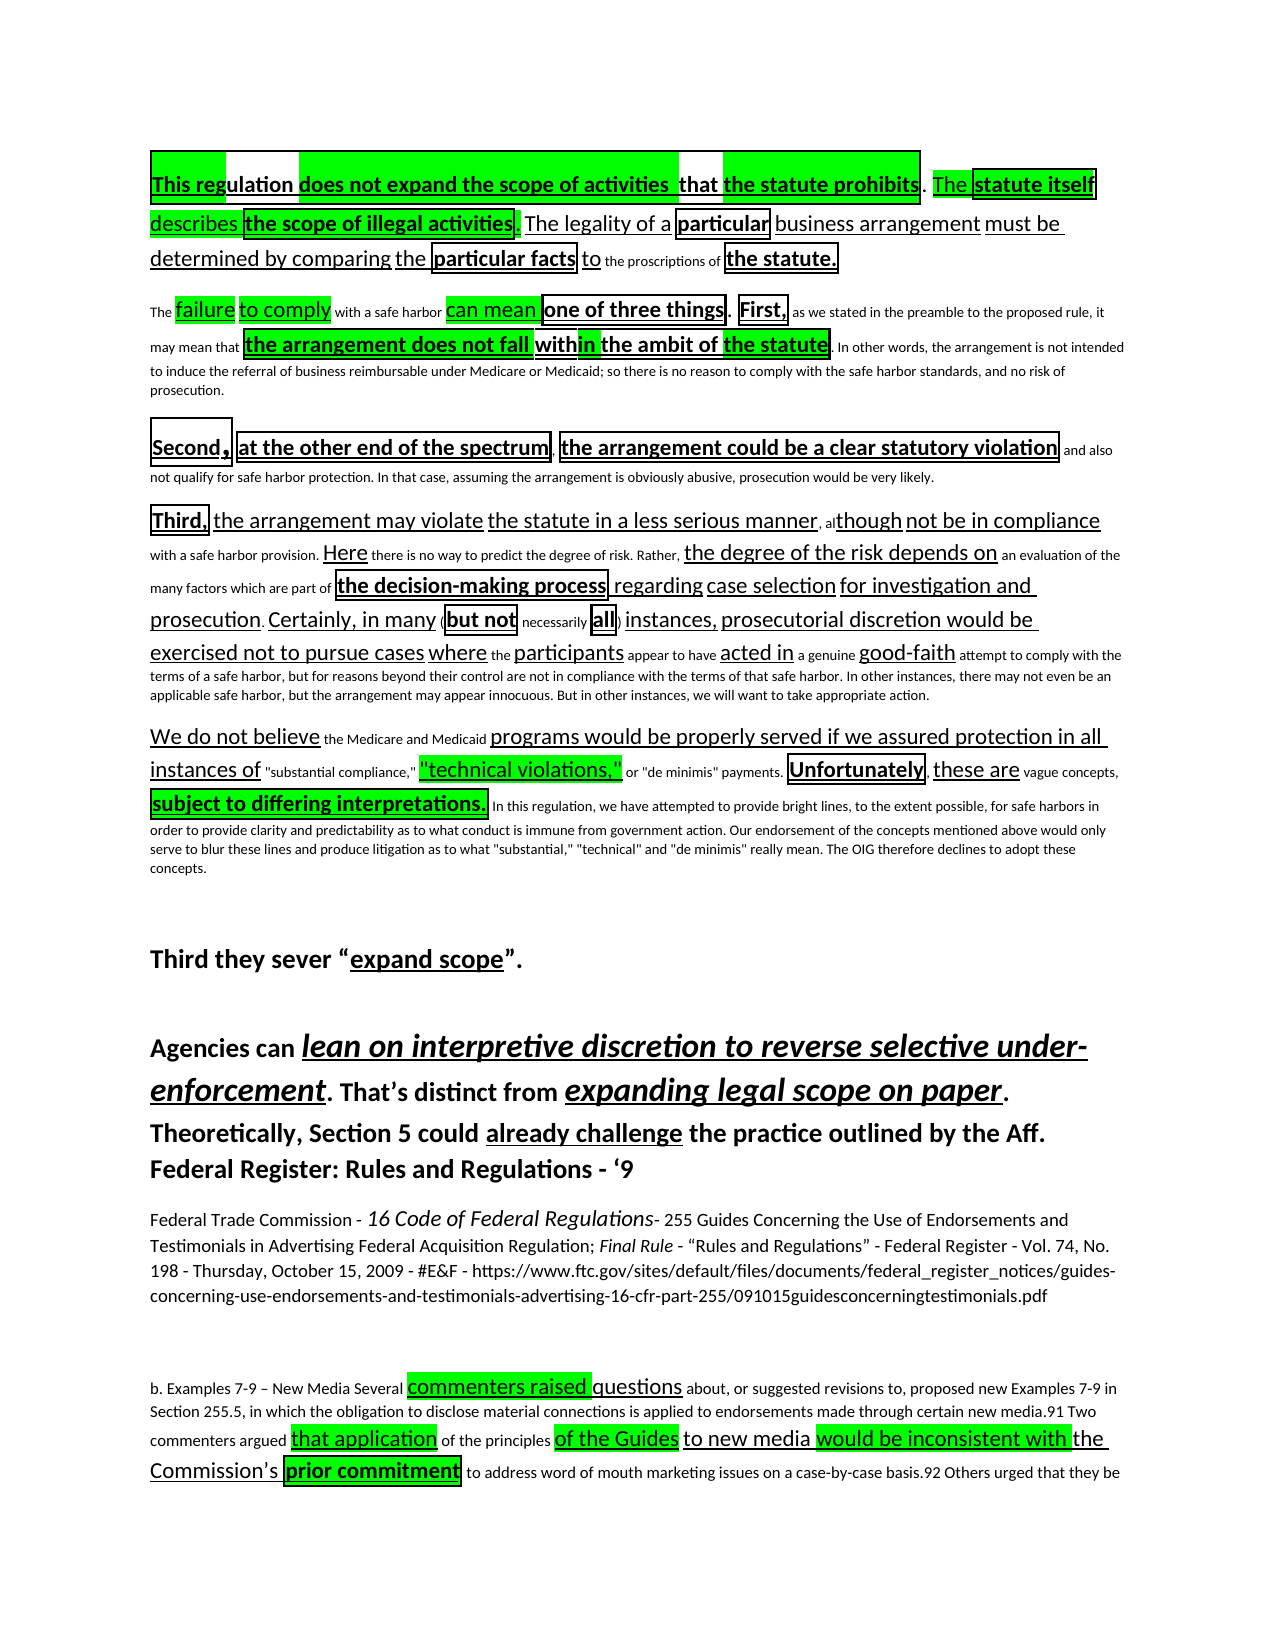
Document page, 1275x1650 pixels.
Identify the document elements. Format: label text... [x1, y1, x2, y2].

text Second, at the other end of the spectrum, the arrangement could be a clear statutory violation and also not qualify for safe harbor protection. In that case, assuming the arrangement is obviously abusive, prosecution would be very likely. [150, 417, 1125, 486]
text The failure to comply with a safe harbor can mean one of three things. First, as we stated in the preamble to the proposed rule, it may mean that the arrangement does not fall within the ambit of the statute. In other words, the arrangement is not intended to induce the referral of business reimbursable under Medicare or Medicaid; so there is no reason to comply with the safe harbor standards, and no risk of prosecution. [150, 293, 1125, 399]
text Theoretically, Section 5 could already challenge the practice outlined by the Aff. [150, 1117, 1125, 1150]
text Agencies can lean on interpretive discretion to reverse selective under-enforcement. That’s distinct from expanding legal scope on paper. [150, 1024, 1125, 1109]
text Federal Trade Commission - 16 Code of Federal Regulations- 255 Guides Concerning the Use of Endorsements and Testimonials in Advertising Federal Acquisition Regulation; Final Rule - “Rules and Regulations” - Federal Register - Vol. 74, No. 198 - Thursday, October 15, 2009 - #E&F - https://www.ftc.gov/sites/default/files/documents/federal_register_notices/guides-concerning-use-endorsements-and-testimonials-advertising-16-cfr-part-255/091015guidesconcerningtestimonials.pdf [150, 1204, 1125, 1307]
text We do not believe the Medicare and Medicaid programs would be properly served if we assured protection in all instances of "substantial compliance," "technical violations," or "de minimis" payments. Unfortunately, these are vague concepts, subject to differing interpretations. In this regulation, we have attempted to provide bright lines, to the extent possible, for safe harbors in order to provide clarity and predictability as to what conduct is immune from government action. Our endorsement of the concepts mentioned above would only serve to blur these lines and produce litigation as to what "substantial," "technical" and "de minimis" really mean. The OIG therefore declines to adopt these concepts. [150, 722, 1125, 877]
text Federal Register: Rules and Regulations - ‘9 [150, 1152, 1125, 1185]
text This regulation does not expand the scope of activities that the statute prohibits. The statute itself describes the scope of illegal activities. The legality of a particular business arrangement must be determined by comparing the particular facts to the proscriptions of the statute. [150, 150, 1125, 274]
text Third, the arrangement may violate the statute in a less serious manner, although not be in compliance with a safe harbor provision. Here there is no way to predict the degree of risk. Rather, the degree of the risk depends on an evaluation of the many factors which are part of the decision-making process regarding case selection for investigation and prosecution. Certainly, in many (but not necessarily all) instances, prosecutorial discretion would be exercised not to pursue cases where the participants appear to have acted in a genuine good-faith attempt to comply with the terms of a safe harbor, but for reasons beyond their control are not in compliance with the terms of that safe harbor. In other instances, there may not even be an applicable safe harbor, but the arrangement may appear innocuous. But in other instances, we will want to take appropriate action. [150, 504, 1125, 704]
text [150, 1372, 1125, 1487]
text Third they sever “expand scope”. [150, 942, 1125, 975]
